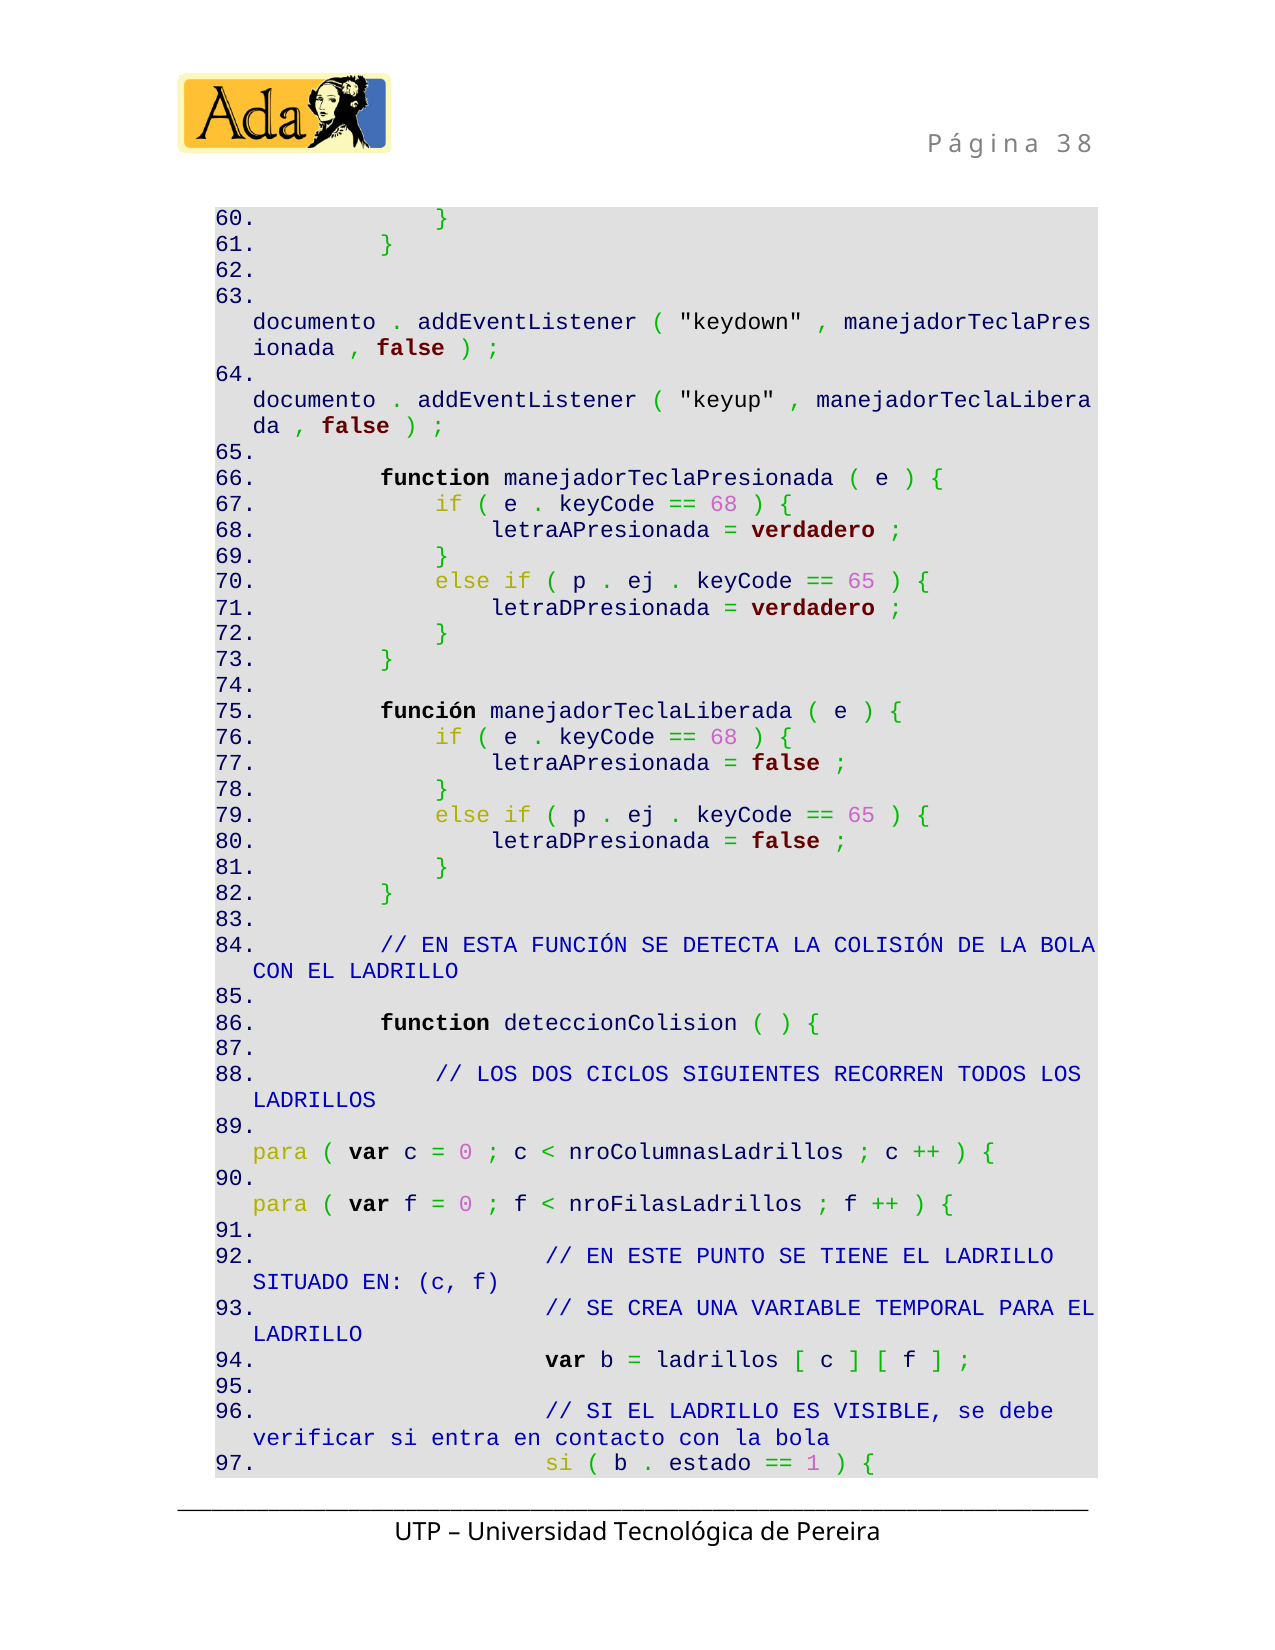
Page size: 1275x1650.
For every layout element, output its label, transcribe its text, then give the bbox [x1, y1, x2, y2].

list letraDPresionada = verdadero ; [215, 596, 1098, 622]
list letraAPresionada = verdadero ; [215, 518, 1098, 544]
list else if ( p . ej . keyCode == 65 ) { [215, 570, 1098, 596]
list function deteccionColision ( ) { [215, 1011, 1098, 1037]
list var b = ladrillos [ c ] [ f ] ; [215, 1348, 1098, 1374]
list si ( b . estado == 1 ) { [215, 1452, 1098, 1478]
list if ( e . keyCode == 68 ) { [215, 726, 1098, 751]
list // SE CREA UNA VARIABLE TEMPORAL PARA EL LADRILLO [215, 1296, 1098, 1348]
list else if ( p . ej . keyCode == 65 ) { [215, 803, 1098, 829]
list // EN ESTE PUNTO SE TIENE EL LADRILLO SITUADO EN: (c, f) [215, 1244, 1098, 1296]
list documento . addEventListener ( "keydown" , manejadorTeclaPresionada , false ) ; [215, 284, 1098, 362]
list para ( var c = 0 ; c < nroColumnasLadrillos ; c ++ ) { [215, 1114, 1098, 1166]
list } [215, 233, 1098, 259]
list // LOS DOS CICLOS SIGUIENTES RECORREN TODOS LOS LADRILLOS [215, 1063, 1098, 1114]
picture [177, 73, 392, 153]
list función manejadorTeclaLiberada ( e ) { [215, 699, 1098, 726]
list } [215, 207, 1098, 233]
list } [215, 881, 1098, 907]
list } [215, 855, 1098, 881]
list function manejadorTeclaPresionada ( e ) { [215, 466, 1098, 492]
list } [215, 544, 1098, 570]
list letraAPresionada = false ; [215, 751, 1098, 777]
list } [215, 777, 1098, 803]
list letraDPresionada = false ; [215, 829, 1098, 855]
list // EN ESTA FUNCIÓN SE DETECTA LA COLISIÓN DE LA BOLA CON EL LADRILLO [215, 933, 1098, 985]
list } [215, 622, 1098, 648]
list // SI EL LADRILLO ES VISIBLE, se debe verificar si entra en contacto con la bola [215, 1400, 1098, 1452]
list documento . addEventListener ( "keyup" , manejadorTeclaLiberada , false ) ; [215, 362, 1098, 440]
list if ( e . keyCode == 68 ) { [215, 492, 1098, 518]
list para ( var f = 0 ; f < nroFilasLadrillos ; f ++ ) { [215, 1166, 1098, 1218]
list } [215, 648, 1098, 674]
